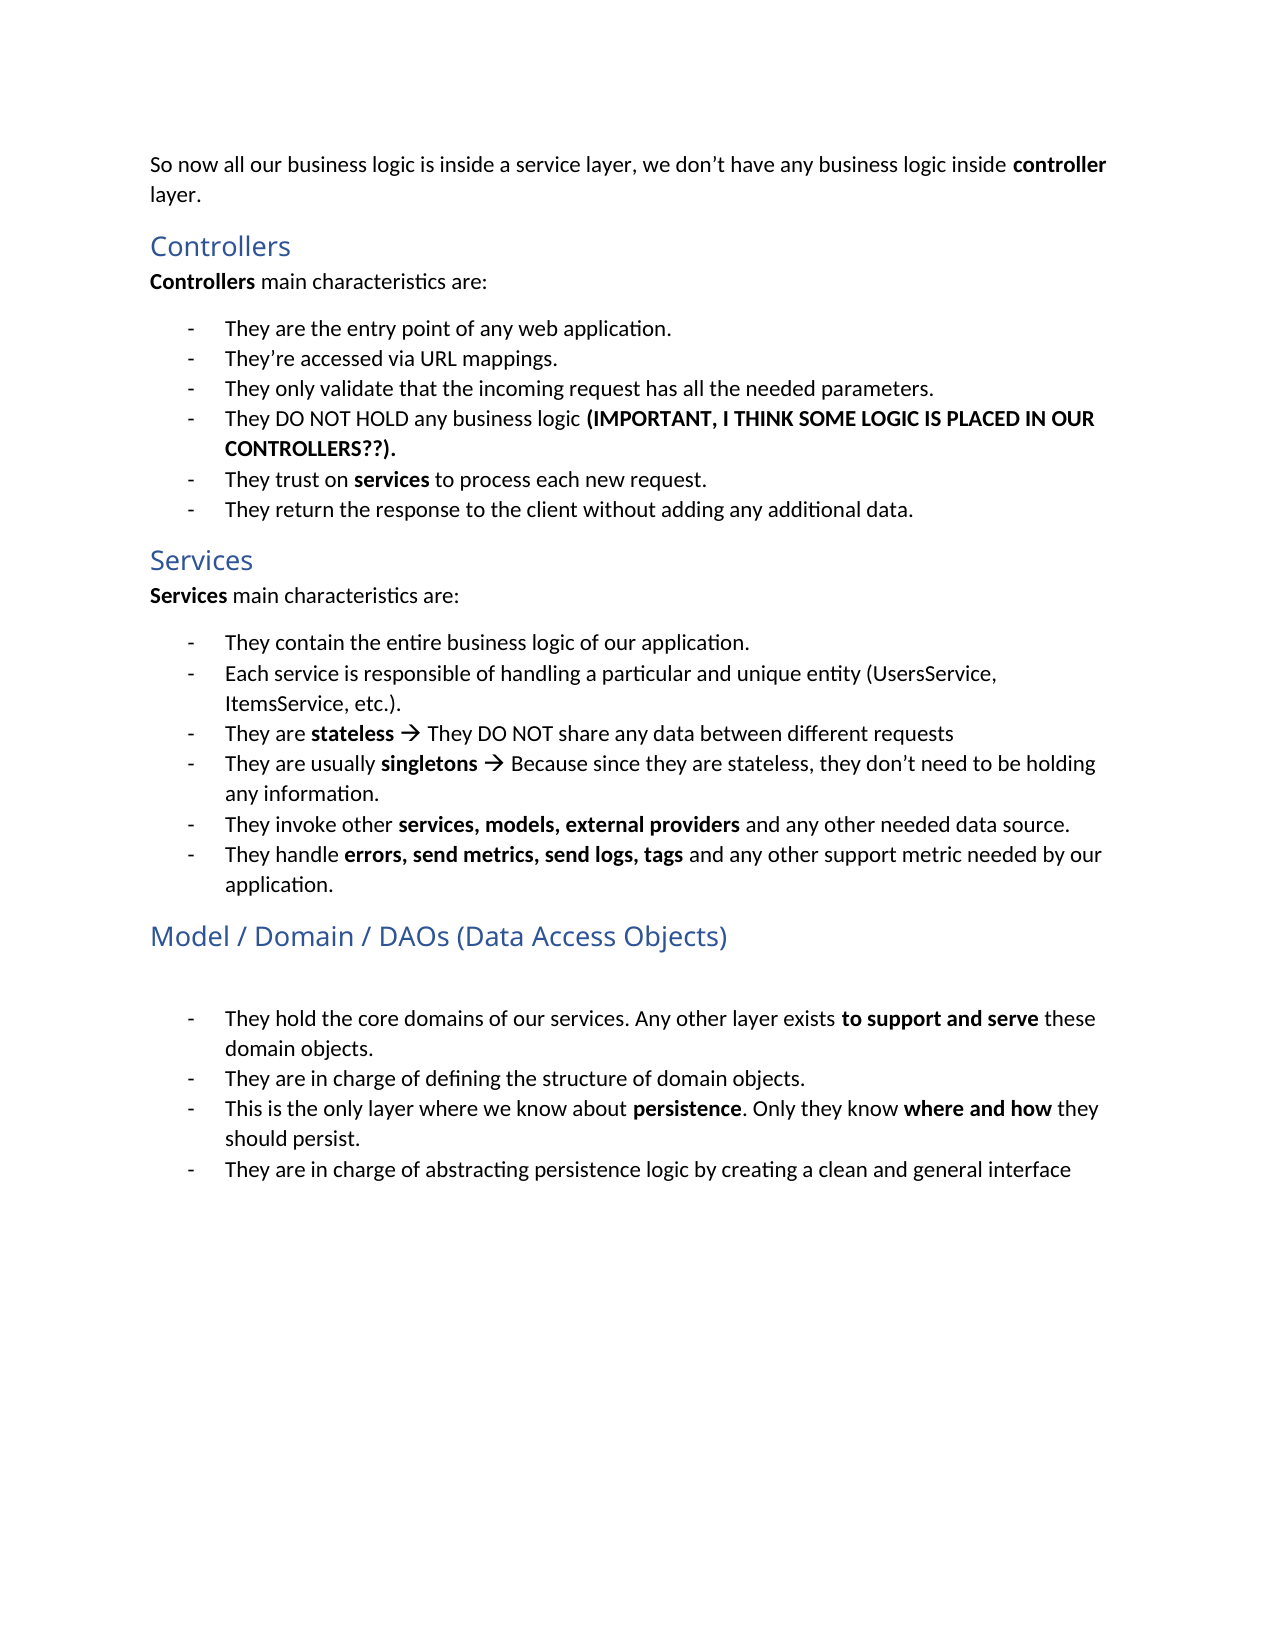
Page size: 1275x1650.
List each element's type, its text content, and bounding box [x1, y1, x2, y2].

list They invoke other services, models, external providers and any other needed data source. [187, 810, 1125, 838]
list They return the response to the client without adding any additional data. [187, 495, 1125, 523]
list Each service is responsible of handling a particular and unique entity (UsersService, ItemsService, etc.). [187, 659, 1125, 717]
list They are stateless They DO NOT share any data between different requests [187, 719, 1125, 747]
subtitle Services [150, 542, 1125, 579]
list They handle errors, send metrics, send logs, tags and any other support metric needed by our application. [187, 840, 1125, 898]
list They’re accessed via URL mappings. [187, 344, 1125, 372]
list They contain the entire business logic of our application. [187, 628, 1125, 657]
subtitle Model / Domain / DAOs (Data Access Objects) [150, 917, 1125, 954]
list They DO NOT HOLD any business logic (IMPORTANT, I THINK SOME LOGIC IS PLACED IN OUR CONTROLLERS??). [187, 404, 1125, 463]
text Services main characteristics are: [150, 582, 1125, 610]
text Controllers main characteristics are: [150, 267, 1125, 295]
list They are usually singletons Because since they are stateless, they don’t need to be holding any information. [187, 749, 1125, 808]
subtitle Controllers [150, 227, 1125, 264]
list They trust on services to process each new request. [187, 465, 1125, 493]
list They only validate that the incoming request has all the needed parameters. [187, 374, 1125, 402]
list They are in charge of defining the structure of domain objects. [187, 1064, 1125, 1092]
list They are the entry point of any web application. [187, 314, 1125, 342]
list They are in charge of abstracting persistence logic by creating a clean and general interface [187, 1155, 1125, 1183]
text So now all our business logic is inside a service layer, we don’t have any business logic inside controller layer. [150, 150, 1125, 208]
list This is the only layer where we know about persistence. Only they know where and how they should persist. [187, 1094, 1125, 1153]
list They hold the core domains of our services. Any other layer exists to support and serve these domain objects. [187, 1004, 1125, 1062]
